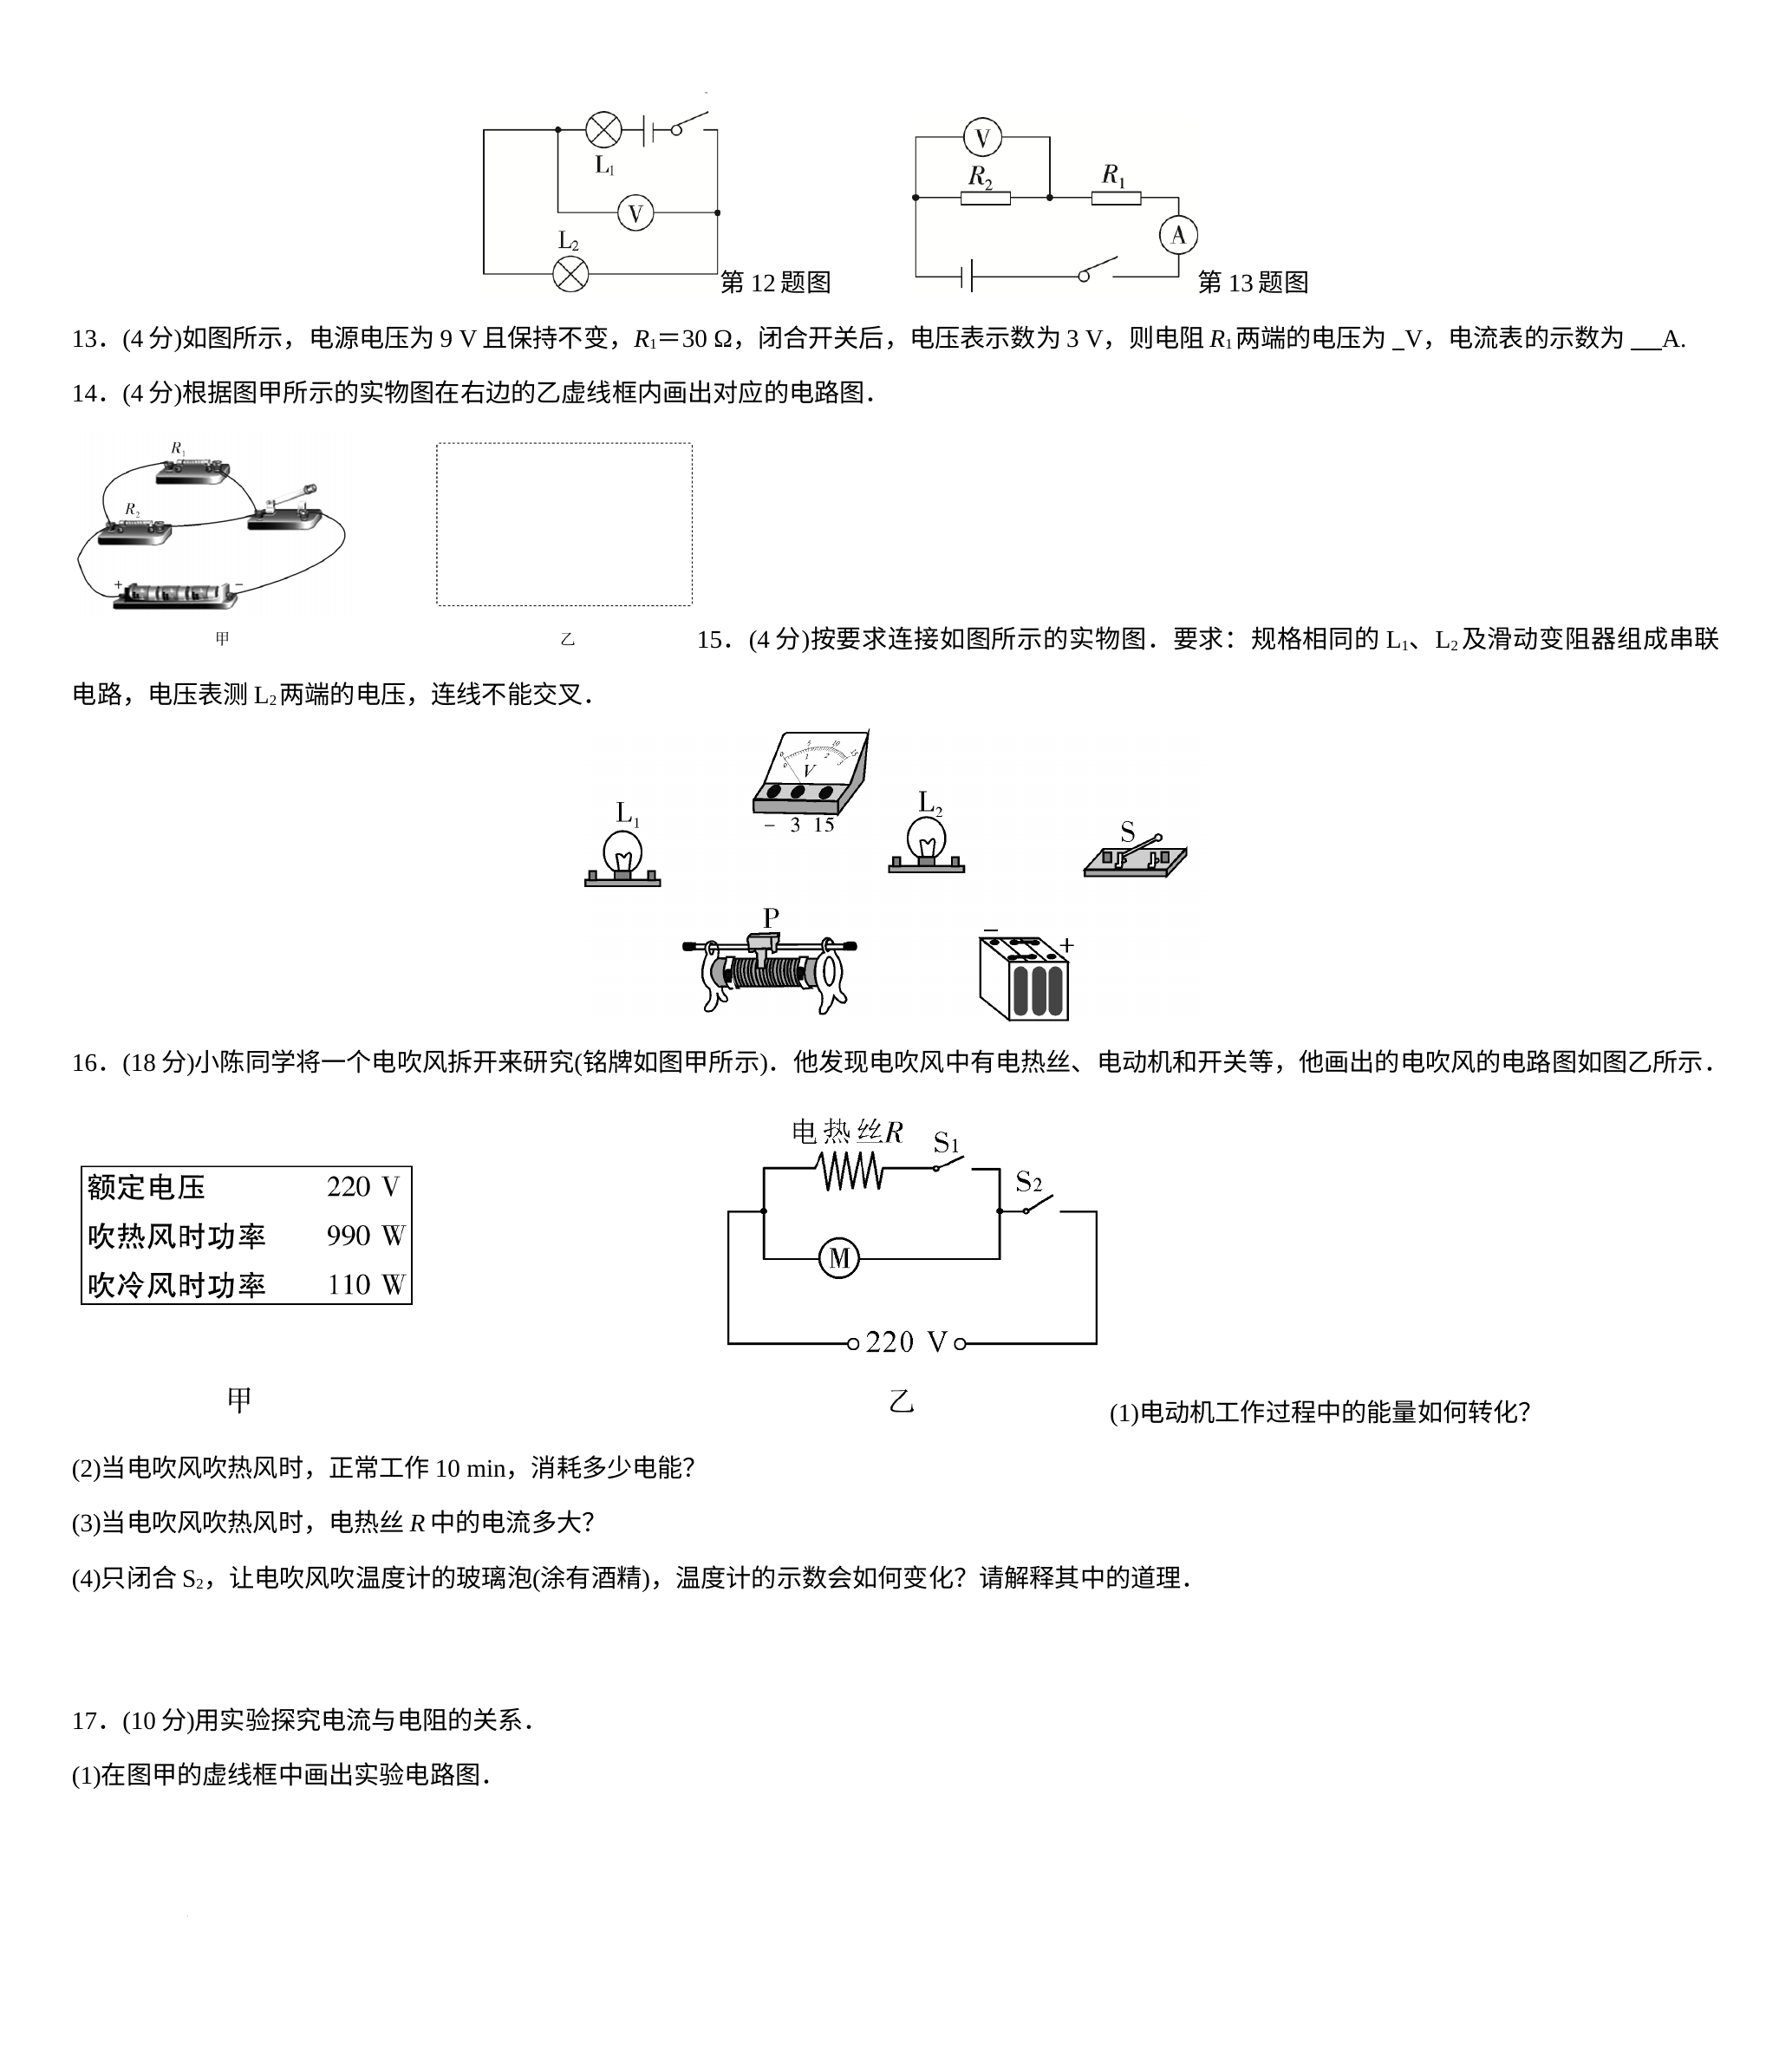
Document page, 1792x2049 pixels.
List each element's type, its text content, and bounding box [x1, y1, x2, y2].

picture [71, 427, 697, 649]
text 17．(10分)用实验探究电流与电阻的关系． [72, 1700, 1720, 1736]
text 13．(4分)如图所示，电源电压为9 V且保持不变，R1＝30 Ω，闭合开关后，电压表示数为3 V，则电阻R1两端的电压为6V，电流表的示数为0.2A. [72, 317, 1720, 355]
picture [583, 728, 1209, 1029]
picture [71, 1096, 1104, 1422]
picture [483, 111, 720, 292]
picture [912, 117, 1198, 292]
text (2)当电吹风吹热风时，正常工作10 min，消耗多少电能？ [72, 1447, 1720, 1485]
text 16．(18分)小陈同学将一个电吹风拆开来研究(铭牌如图甲所示)．他发现电吹风中有电热丝、电动机和开关等，他画出的电吹风的电路图如图乙所示． [72, 1041, 1720, 1078]
text 14．(4分)根据图甲所示的实物图在右边的乙虚线框内画出对应的电路图． [72, 373, 1720, 409]
text (3)当电吹风吹热风时，电热丝R中的电流多大？ [72, 1503, 1720, 1539]
text (1)在图甲的虚线框中画出实验电路图． [72, 1755, 1720, 1791]
text (4)只闭合S2，让电吹风吹温度计的玻璃泡(涂有酒精)，温度计的示数会如何变化？请解释其中的道理． [72, 1557, 1720, 1594]
